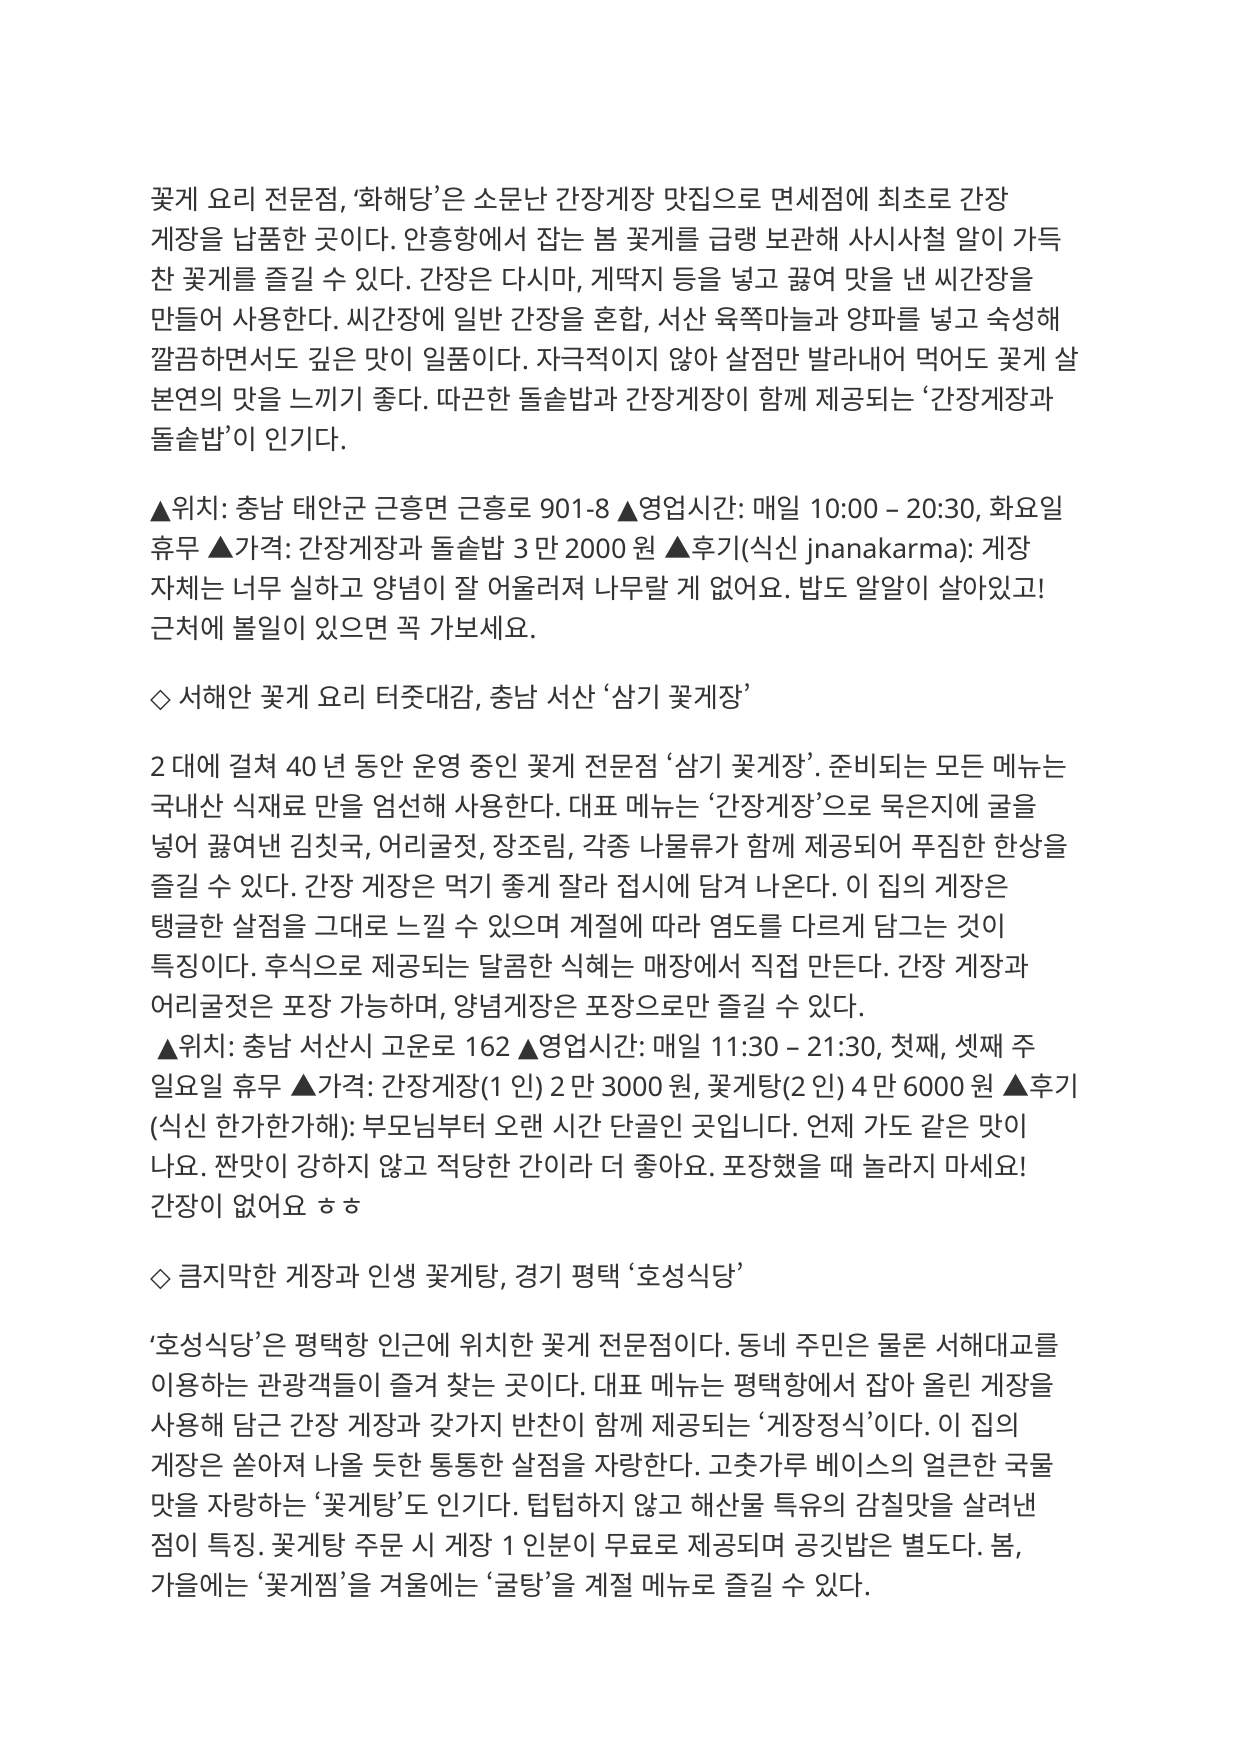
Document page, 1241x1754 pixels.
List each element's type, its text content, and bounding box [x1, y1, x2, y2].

text ▲위치: 충남 태안군 근흥면 근흥로 901-8 ▲영업시간: 매일 10:00 – 20:30, 화요일 휴무 ▲가격: 간장게장과 돌솥밥 3만2000원 ▲후기(식신 jnanakarma): 게장 자체는 너무 실하고 양념이 잘 어울러져 나무랄 게 없어요. 밥도 알알이 살아있고! 근처에 볼일이 있으면 꼭 가보세요. [150, 486, 1090, 646]
text ‘호성식당’은 평택항 인근에 위치한 꽃게 전문점이다. 동네 주민은 물론 서해대교를 이용하는 관광객들이 즐겨 찾는 곳이다. 대표 메뉴는 평택항에서 잡아 올린 게장을 사용해 담근 간장 게장과 갖가지 반찬이 함께 제공되는 ‘게장정식’이다. 이 집의 게장은 쏟아져 나올 듯한 통통한 살점을 자랑한다. 고춧가루 베이스의 얼큰한 국물 맛을 자랑하는 ‘꽃게탕’도 인기다. 텁텁하지 않고 해산물 특유의 감칠맛을 살려낸 점이 특징. 꽃게탕 주문 시 게장 1인분이 무료로 제공되며 공깃밥은 별도다. 봄, 가을에는 ‘꽃게찜’을 겨울에는 ‘굴탕’을 계절 메뉴로 즐길 수 있다. [150, 1323, 1090, 1603]
text 꽃게 요리 전문점, ‘화해당’은 소문난 간장게장 맛집으로 면세점에 최초로 간장 게장을 납품한 곳이다. 안흥항에서 잡는 봄 꽃게를 급랭 보관해 사시사철 알이 가득 찬 꽃게를 즐길 수 있다. 간장은 다시마, 게딱지 등을 넣고 끓여 맛을 낸 씨간장을 만들어 사용한다. 씨간장에 일반 간장을 혼합, 서산 육쪽마늘과 양파를 넣고 숙성해 깔끔하면서도 깊은 맛이 일품이다. 자극적이지 않아 살점만 발라내어 먹어도 꽃게 살 본연의 맛을 느끼기 좋다. 따끈한 돌솥밥과 간장게장이 함께 제공되는 ‘간장게장과 돌솥밥’이 인기다. [150, 177, 1090, 457]
text ◇ 서해안 꽃게 요리 터줏대감, 충남 서산 ‘삼기 꽃게장’ [150, 676, 1090, 716]
text ◇ 큼지막한 게장과 인생 꽃게탕, 경기 평택 ‘호성식당’ [150, 1254, 1090, 1294]
text 2대에 걸쳐 40년 동안 운영 중인 꽃게 전문점 ‘삼기 꽃게장’. 준비되는 모든 메뉴는 국내산 식재료 만을 엄선해 사용한다. 대표 메뉴는 ‘간장게장’으로 묵은지에 굴을 넣어 끓여낸 김칫국, 어리굴젓, 장조림, 각종 나물류가 함께 제공되어 푸짐한 한상을 즐길 수 있다. 간장 게장은 먹기 좋게 잘라 접시에 담겨 나온다. 이 집의 게장은 탱글한 살점을 그대로 느낄 수 있으며 계절에 따라 염도를 다르게 담그는 것이 특징이다. 후식으로 제공되는 달콤한 식혜는 매장에서 직접 만든다. 간장 게장과 어리굴젓은 포장 가능하며, 양념게장은 포장으로만 즐길 수 있다. ▲위치: 충남 서산시 고운로 162 ▲영업시간: 매일 11:30 – 21:30, 첫째, 셋째 주 일요일 휴무 ▲가격: 간장게장(1인) 2만3000원, 꽃게탕(2인) 4만6000원 ▲후기(식신 한가한가해): 부모님부터 오랜 시간 단골인 곳입니다. 언제 가도 같은 맛이 나요. 짠맛이 강하지 않고 적당한 간이라 더 좋아요. 포장했을 때 놀라지 마세요! 간장이 없어요 ㅎㅎ [150, 745, 1090, 1225]
